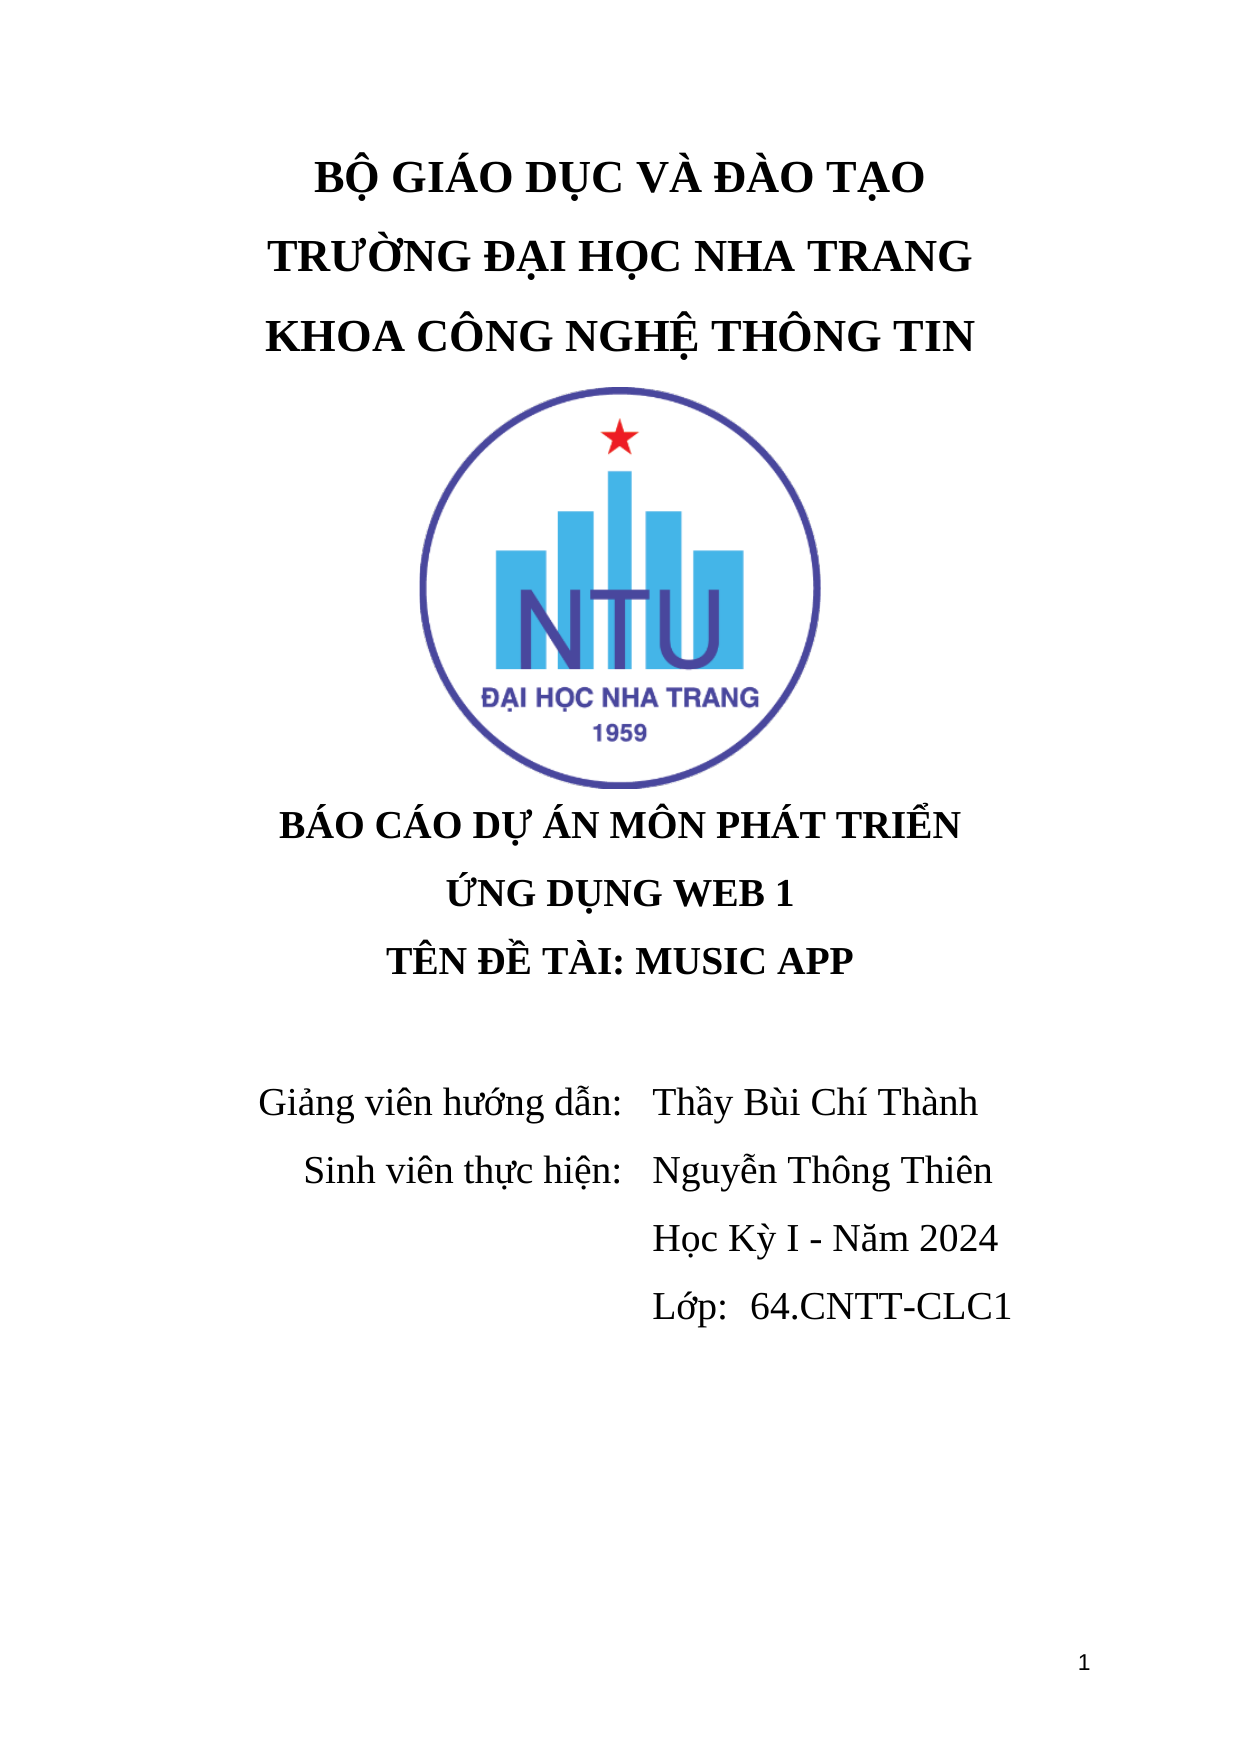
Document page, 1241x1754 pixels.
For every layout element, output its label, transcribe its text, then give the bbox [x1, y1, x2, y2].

text TÊN ĐỀ TÀI: MUSIC APP [150, 938, 1090, 983]
picture [419, 387, 821, 789]
text Sinh viên thực hiện: Nguyễn Thông Thiên [150, 1146, 1090, 1192]
text KHOA CÔNG NGHỆ THÔNG TIN [150, 308, 1090, 361]
text Lớp: 64.CNTT-CLC1 [150, 1283, 1090, 1328]
text BÁO CÁO DỰ ÁN MÔN PHÁT TRIỂN [150, 801, 1090, 847]
text TRƯỜNG ĐẠI HỌC NHA TRANG [150, 229, 1090, 282]
text Học Kỳ I - Năm 2024 [150, 1214, 1090, 1260]
text ỨNG DỤNG WEB 1 [150, 869, 1090, 915]
text Giảng viên hướng dẫn: Thầy Bùi Chí Thành [150, 1078, 1090, 1123]
text BỘ GIÁO DỤC VÀ ĐÀO TẠO [150, 150, 1090, 203]
